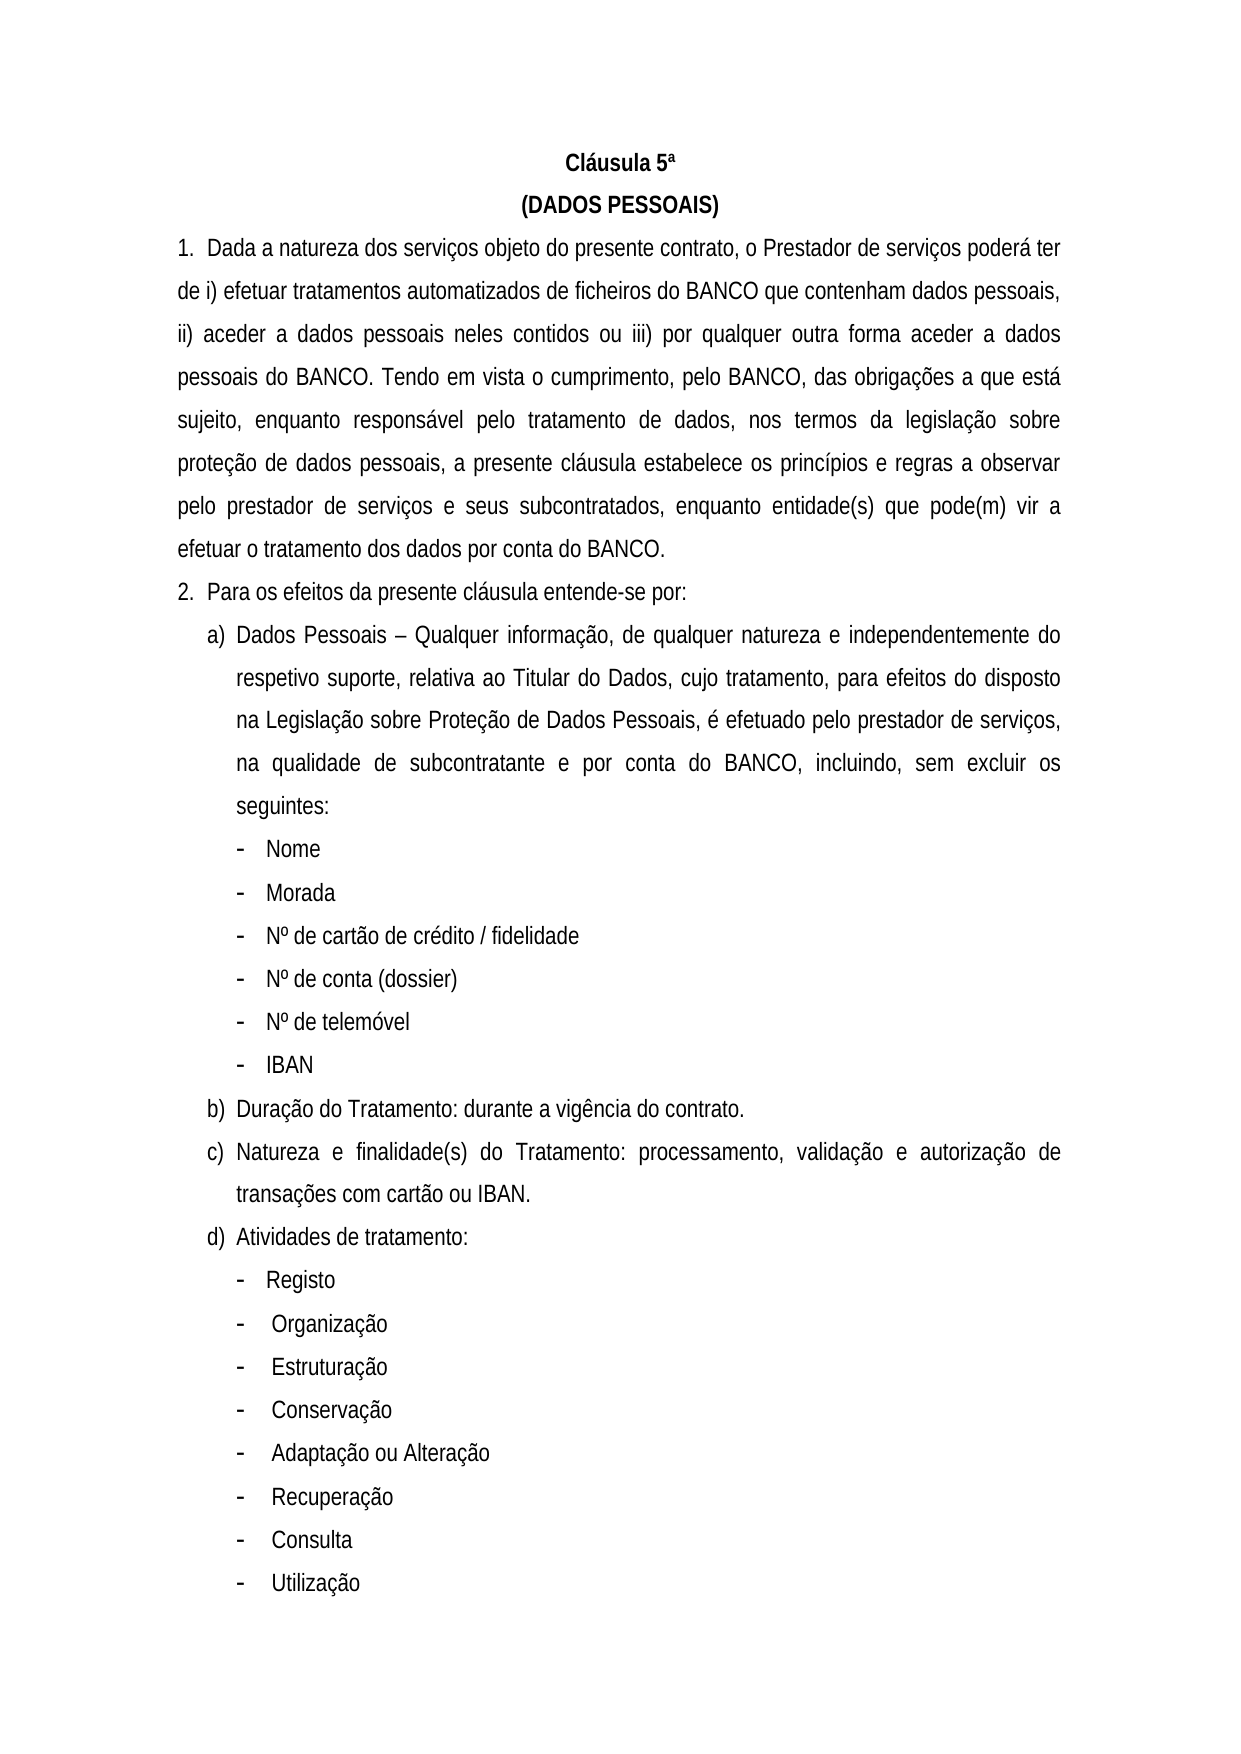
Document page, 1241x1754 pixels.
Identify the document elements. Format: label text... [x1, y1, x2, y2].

list Estruturação [236, 1352, 1063, 1381]
list Registo [236, 1265, 1063, 1294]
text (DADOS PESSOAIS) [177, 191, 1063, 219]
list Dados Pessoais – Qualquer informação, de qualquer natureza e independentemente do respetivo suporte, relativa ao Titular do Dados, cujo tratamento, para efeitos do disposto na Legislação sobre Proteção de Dados Pessoais, é efetuado pelo prestador de serviços, na qualidade de subcontratante e por conta do BANCO, incluindo, sem excluir os seguintes: [207, 620, 1063, 820]
list Nome [236, 834, 1063, 863]
list Consulta [236, 1525, 1063, 1553]
list Adaptação ou Alteração [236, 1438, 1063, 1467]
list Atividades de tratamento: [207, 1222, 1063, 1251]
list IBAN [236, 1050, 1063, 1079]
list Conservação [236, 1395, 1063, 1424]
list Nº de conta (dossier) [236, 964, 1063, 993]
text Cláusula 5ª [177, 148, 1063, 176]
list Recuperação [236, 1481, 1063, 1510]
list Utilização [236, 1568, 1063, 1597]
list Duração do Tratamento: durante a vigência do contrato. [207, 1094, 1063, 1122]
list Morada [236, 877, 1063, 906]
list Organização [236, 1308, 1063, 1337]
list Para os efeitos da presente cláusula entende-se por: [177, 577, 1063, 605]
list Nº de cartão de crédito / fidelidade [236, 921, 1063, 949]
list Natureza e finalidade(s) do Tratamento: processamento, validação e autorização de transações com cartão ou IBAN. [207, 1137, 1063, 1208]
list Nº de telemóvel [236, 1007, 1063, 1036]
list Dada a natureza dos serviços objeto do presente contrato, o Prestador de serviços poderá ter de i) efetuar tratamentos automatizados de ficheiros do BANCO que contenham dados pessoais, ii) aceder a dados pessoais neles contidos ou iii) por qualquer outra forma aceder a dados pessoais do BANCO. Tendo em vista o cumprimento, pelo BANCO, das obrigações a que está sujeito, enquanto responsável pelo tratamento de dados, nos termos da legislação sobre proteção de dados pessoais, a presente cláusula estabelece os princípios e regras a observar pelo prestador de serviços e seus subcontratados, enquanto entidade(s) que pode(m) vir a efetuar o tratamento dos dados por conta do BANCO. [177, 233, 1063, 562]
